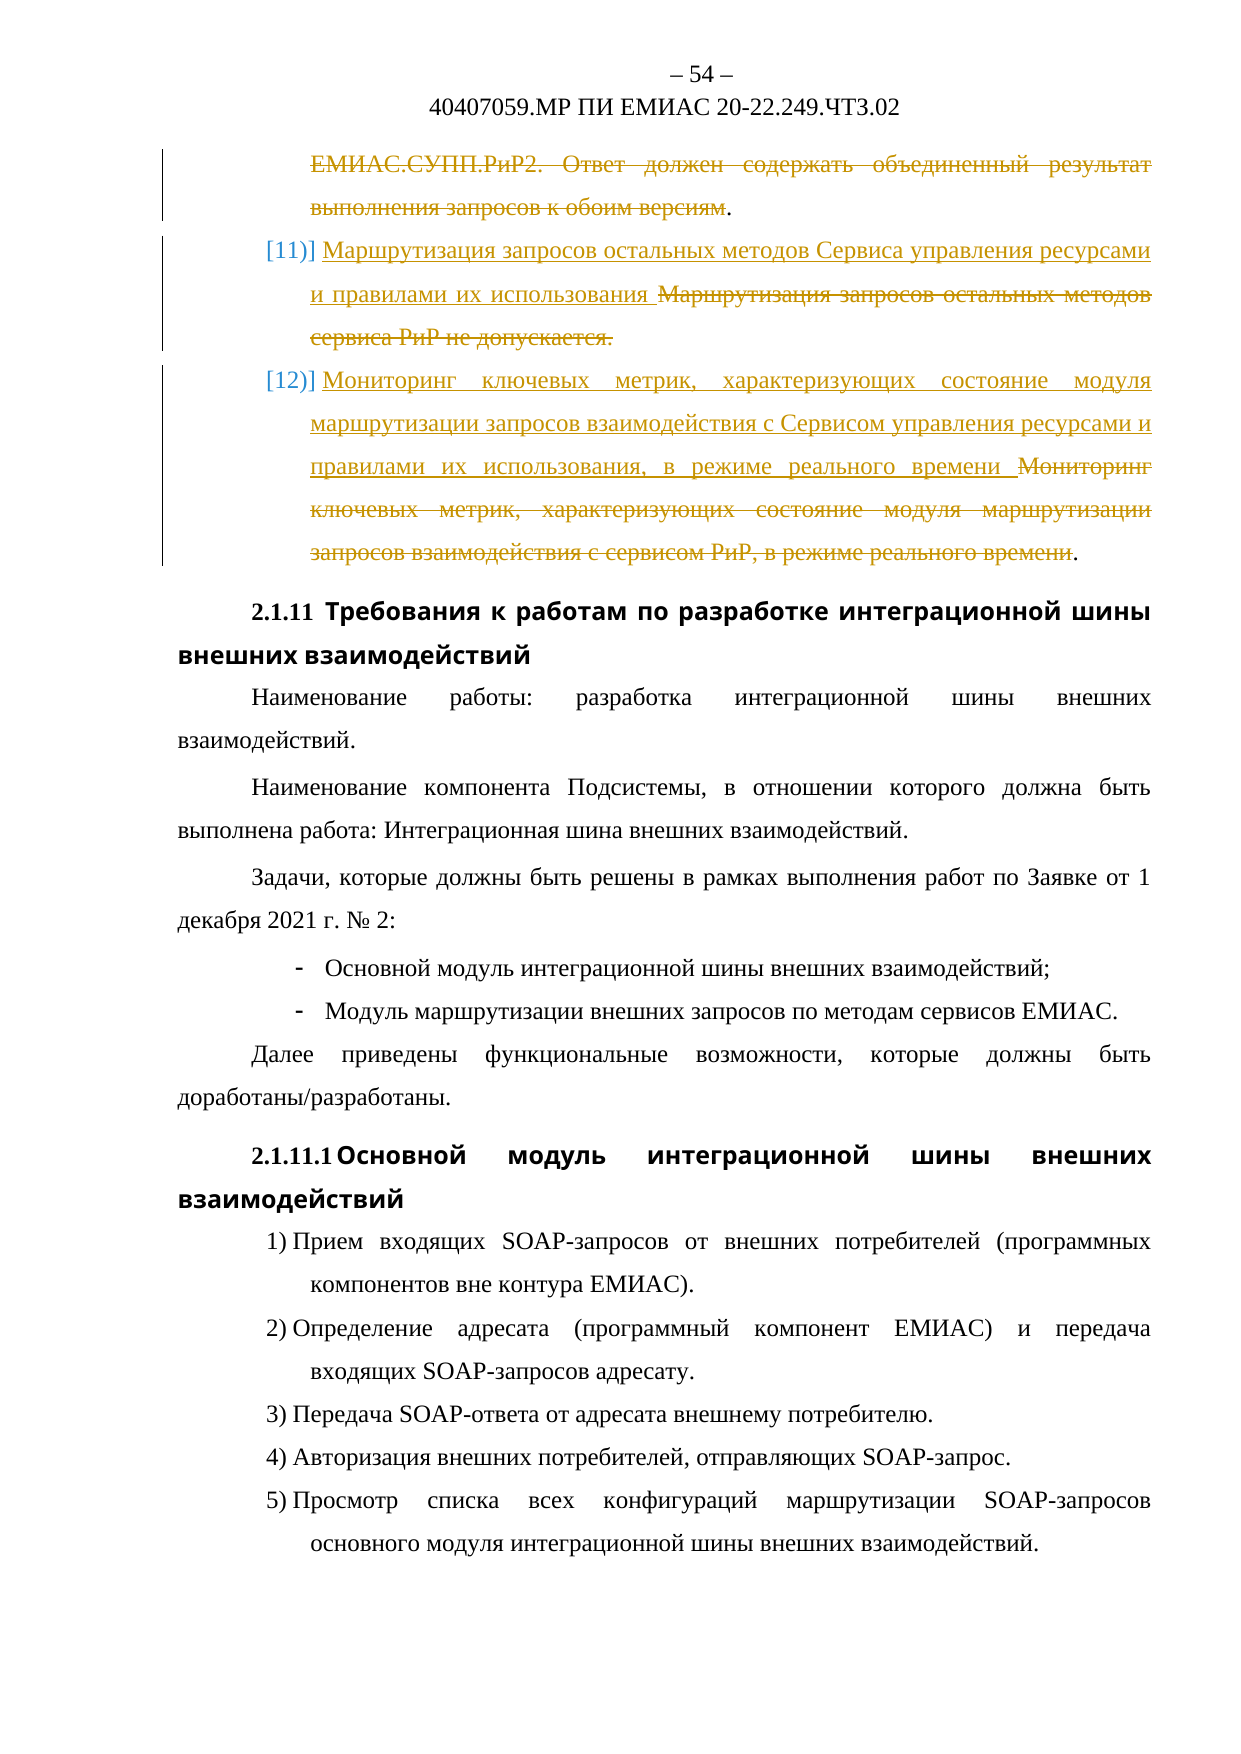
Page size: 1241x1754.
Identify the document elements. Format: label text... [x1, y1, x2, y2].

text Определение адресата (программный компонент ЕМИАС) и передача входящих SOAP-запросов адресату. [266, 1313, 1152, 1384]
text Наименование работы: разработка интеграционной шины внешних взаимодействий. [177, 682, 1152, 753]
text . [266, 365, 1152, 566]
text Наименование компонента Подсистемы, в отношении которого должна быть выполнена работа: Интеграционная шина внешних взаимодействий. [177, 772, 1152, 844]
text Основной модуль интеграционной шины внешних взаимодействий [177, 1138, 1152, 1216]
text Требования к работам по разработке интеграционной шины внешних взаимодействий [177, 593, 1152, 671]
list Прием входящих SOAP-запросов от внешних потребителей (программных компонентов вне контура ЕМИАС). [266, 1226, 1152, 1298]
text Модуль маршрутизации внешних запросов по методам сервисов ЕМИАС. [295, 996, 1152, 1025]
text Передача SOAP-ответа от адресата внешнему потребителю. [266, 1399, 1152, 1428]
text Задачи, которые должны быть решены в рамках выполнения работ по Заявке от 1 декабря 2021 г. № 2: [177, 862, 1152, 934]
text Авторизация внешних потребителей, отправляющих SOAP-запрос. [266, 1442, 1152, 1471]
text Просмотр списка всех конфигураций маршрутизации SOAP-запросов основного модуля интеграционной шины внешних взаимодействий. [266, 1485, 1152, 1557]
text . [266, 149, 1152, 221]
text Далее приведены функциональные возможности, которые должны быть доработаны/разработаны. [177, 1039, 1152, 1111]
text Основной модуль интеграционной шины внешних взаимодействий; [295, 953, 1152, 982]
